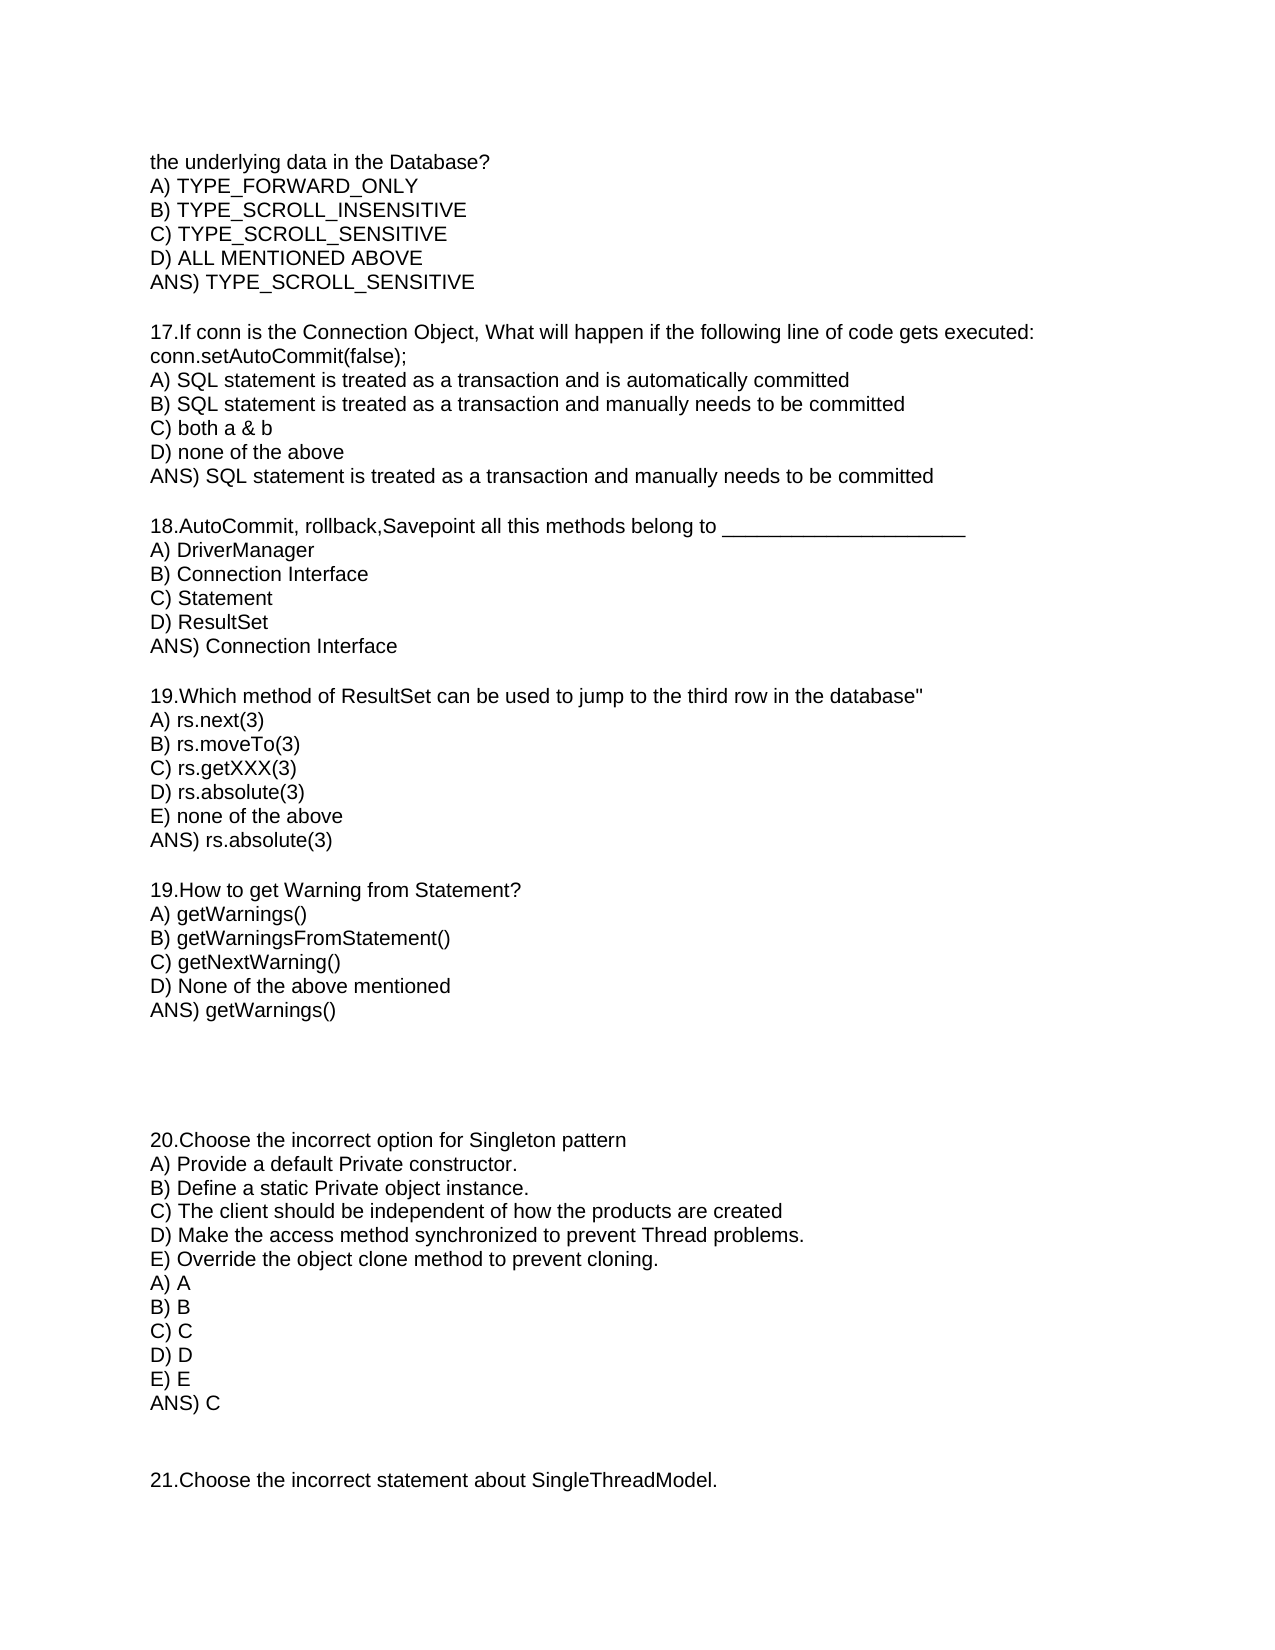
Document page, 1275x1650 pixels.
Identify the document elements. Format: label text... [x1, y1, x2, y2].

text B) Connection Interface [150, 562, 1125, 586]
text C) getNextWarning() [150, 950, 1125, 974]
text A) TYPE_FORWARD_ONLY [150, 174, 1125, 198]
text ANS) rs.absolute(3) [150, 828, 1125, 852]
text A) rs.next(3) [150, 708, 1125, 732]
text ANS) Connection Interface [150, 634, 1125, 658]
text D) ALL MENTIONED ABOVE [150, 246, 1125, 270]
text B) SQL statement is treated as a transaction and manually needs to be committed [150, 392, 1125, 416]
text ANS) C [150, 1391, 1125, 1415]
text ANS) TYPE_SCROLL_SENSITIVE [150, 270, 1125, 294]
text C) TYPE_SCROLL_SENSITIVE [150, 222, 1125, 246]
text 17.If conn is the Connection Object, What will happen if the following line of code gets executed: [150, 320, 1125, 344]
text ANS) SQL statement is treated as a transaction and manually needs to be committed [150, 464, 1125, 488]
text B) Define a static Private object instance. [150, 1175, 1125, 1199]
text 18.AutoCommit, rollback,Savepoint all this methods belong to _____________________ [150, 514, 1125, 538]
text D) None of the above mentioned [150, 974, 1125, 998]
text C) both a & b [150, 416, 1125, 440]
text D) ResultSet [150, 610, 1125, 634]
text C) rs.getXXX(3) [150, 756, 1125, 780]
text C) C [150, 1319, 1125, 1343]
text 19.How to get Warning from Statement? [150, 878, 1125, 902]
text E) E [150, 1367, 1125, 1391]
text 19.Which method of ResultSet can be used to jump to the third row in the database" [150, 684, 1125, 708]
text D) rs.absolute(3) [150, 780, 1125, 804]
text 20.Choose the incorrect option for Singleton pattern [150, 1127, 1125, 1151]
text E) Override the object clone method to prevent cloning. [150, 1247, 1125, 1271]
text A) A [150, 1271, 1125, 1295]
text B) rs.moveTo(3) [150, 732, 1125, 756]
text D) D [150, 1343, 1125, 1367]
text A) DriverManager [150, 538, 1125, 562]
text C) Statement [150, 586, 1125, 610]
text D) Make the access method synchronized to prevent Thread problems. [150, 1223, 1125, 1247]
text C) The client should be independent of how the products are created [150, 1199, 1125, 1223]
text A) SQL statement is treated as a transaction and is automatically committed [150, 368, 1125, 392]
text A) getWarnings() [150, 902, 1125, 926]
text ANS) getWarnings() [150, 998, 1125, 1022]
text B) getWarningsFromStatement() [150, 926, 1125, 950]
text A) Provide a default Private constructor. [150, 1151, 1125, 1175]
text the underlying data in the Database? [150, 150, 1125, 174]
text conn.setAutoCommit(false); [150, 344, 1125, 368]
text E) none of the above [150, 804, 1125, 828]
text B) B [150, 1295, 1125, 1319]
text B) TYPE_SCROLL_INSENSITIVE [150, 198, 1125, 222]
text D) none of the above [150, 440, 1125, 464]
text 21.Choose the incorrect statement about SingleThreadModel. [150, 1468, 1125, 1492]
